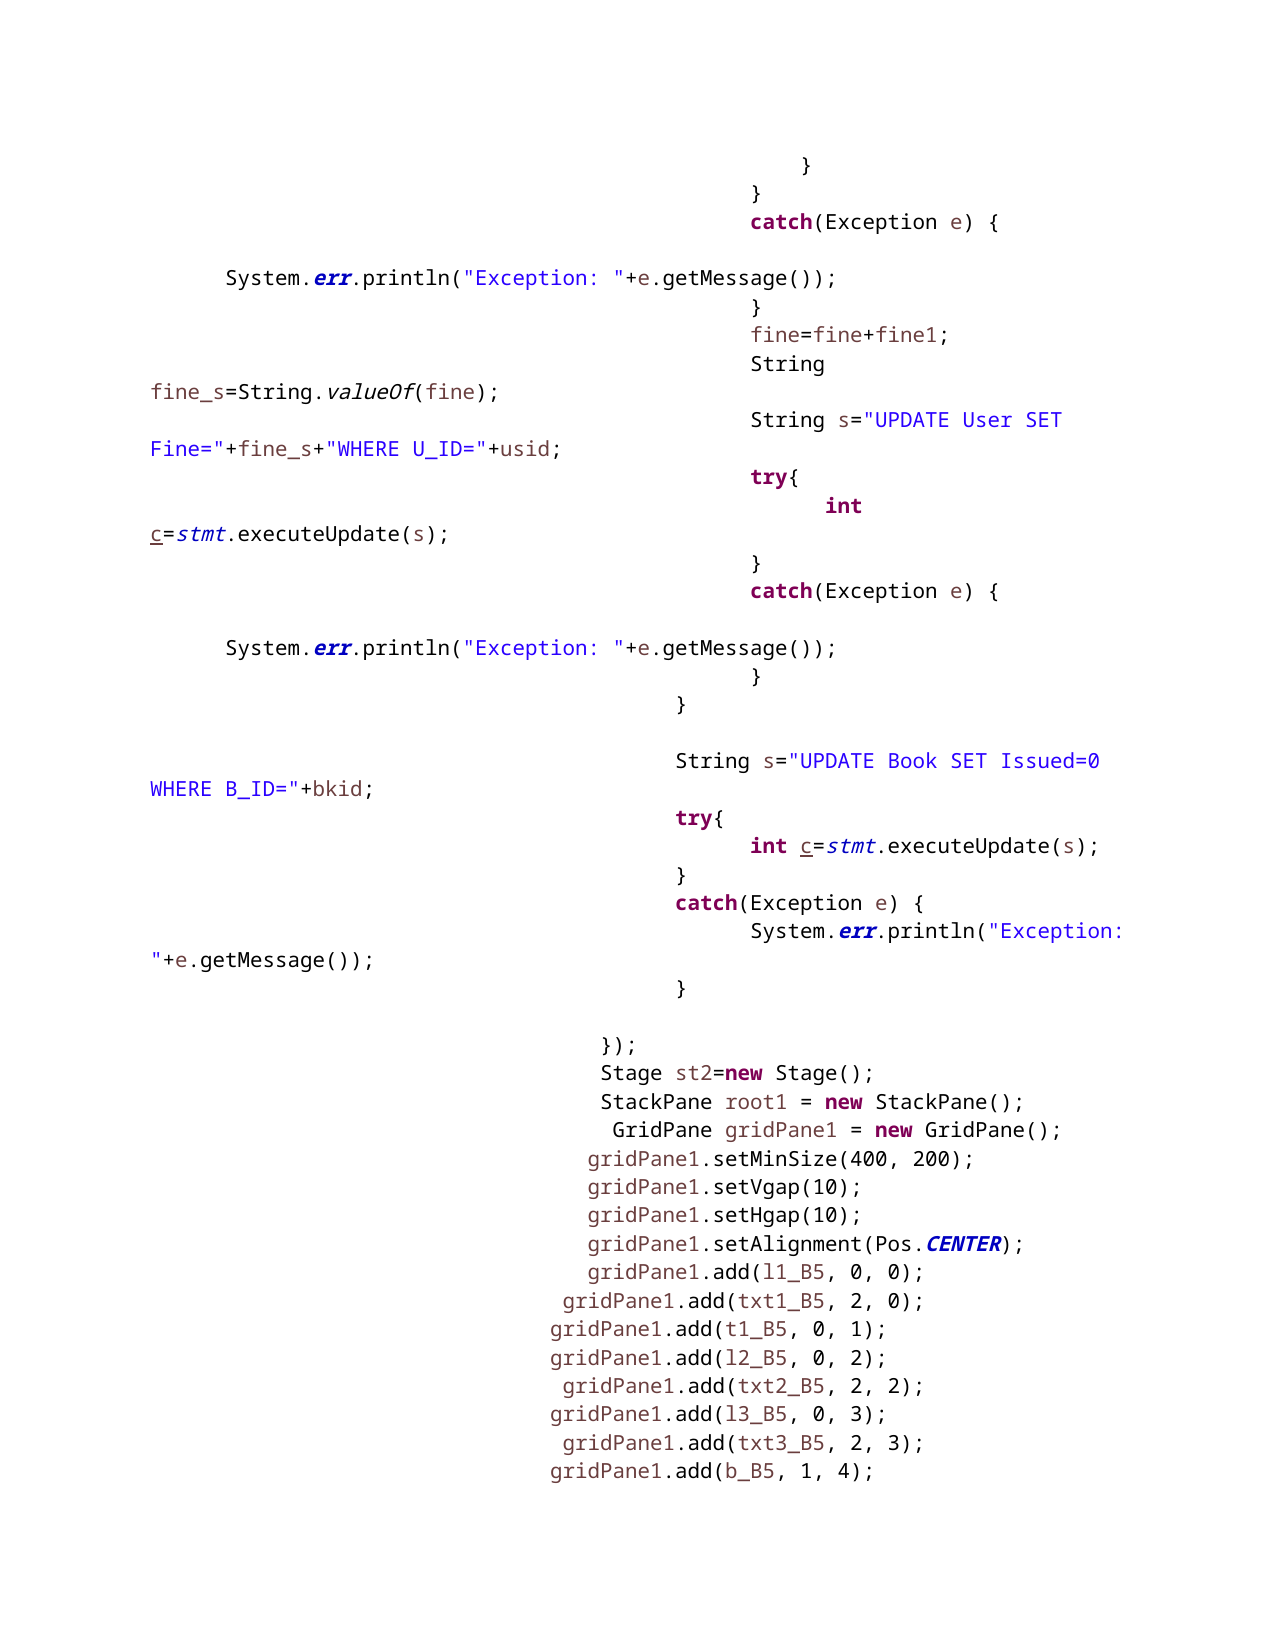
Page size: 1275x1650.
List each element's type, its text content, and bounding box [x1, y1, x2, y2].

text StackPane root1 = new StackPane(); [150, 1087, 1125, 1115]
text gridPane1.add(txt2_B5, 2, 2); [150, 1371, 1125, 1399]
text try{ [150, 803, 1125, 831]
text gridPane1.setAlignment(Pos.CENTER); [150, 1229, 1125, 1257]
text fine=fine+fine1; [150, 320, 1125, 349]
text } [150, 150, 1125, 178]
text int c=stmt.executeUpdate(s); [150, 491, 1125, 548]
text int c=stmt.executeUpdate(s); [150, 831, 1125, 860]
text catch(Exception e) { [150, 576, 1125, 604]
text String s="UPDATE User SET Fine="+fine_s+"WHERE U_ID="+usid; [150, 406, 1125, 462]
text Stage st2=new Stage(); [150, 1058, 1125, 1087]
text String fine_s=String.valueOf(fine); [150, 349, 1125, 406]
text } [150, 973, 1125, 1002]
text gridPane1.add(t1_B5, 0, 1); [150, 1314, 1125, 1343]
text gridPane1.add(l2_B5, 0, 2); [150, 1343, 1125, 1371]
text gridPane1.add(txt1_B5, 2, 0); [150, 1286, 1125, 1314]
text String s="UPDATE Book SET Issued=0 WHERE B_ID="+bkid; [150, 746, 1125, 803]
text GridPane gridPane1 = new GridPane(); [150, 1115, 1125, 1144]
text } [150, 689, 1125, 718]
text } [150, 860, 1125, 888]
text } [150, 661, 1125, 689]
text try{ [150, 462, 1125, 491]
text catch(Exception e) { [150, 207, 1125, 235]
text gridPane1.setVgap(10); [150, 1172, 1125, 1201]
text System.err.println("Exception: "+e.getMessage()); [150, 604, 1125, 661]
text gridPane1.add(l1_B5, 0, 0); [150, 1257, 1125, 1286]
text gridPane1.add(l3_B5, 0, 3); [150, 1399, 1125, 1428]
text gridPane1.add(txt3_B5, 2, 3); [150, 1428, 1125, 1456]
text System.err.println("Exception: "+e.getMessage()); [150, 917, 1125, 973]
text }); [150, 1030, 1125, 1058]
text gridPane1.add(b_B5, 1, 4); [150, 1456, 1125, 1485]
text } [150, 292, 1125, 320]
text } [150, 548, 1125, 576]
text gridPane1.setHgap(10); [150, 1201, 1125, 1229]
text catch(Exception e) { [150, 888, 1125, 917]
text System.err.println("Exception: "+e.getMessage()); [150, 235, 1125, 292]
text gridPane1.setMinSize(400, 200); [150, 1144, 1125, 1172]
text } [150, 178, 1125, 207]
